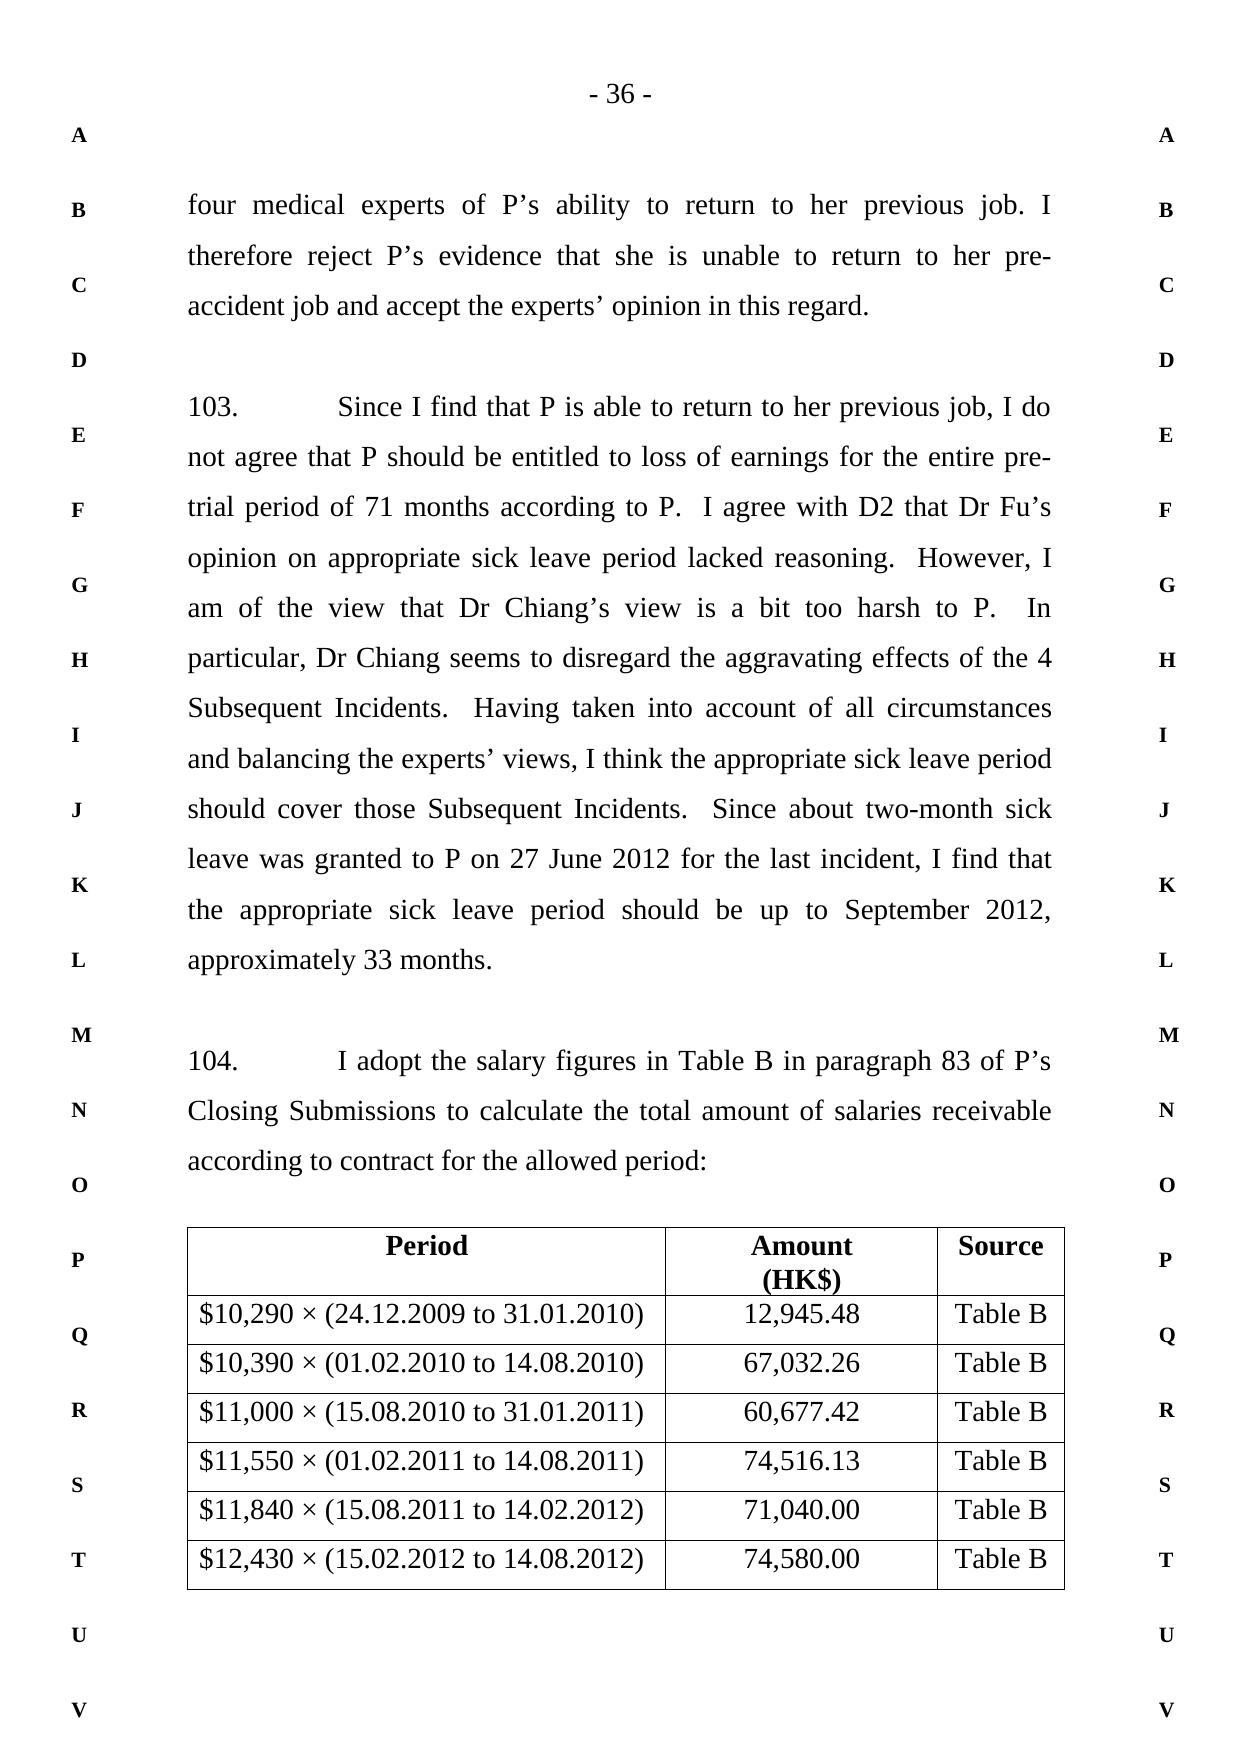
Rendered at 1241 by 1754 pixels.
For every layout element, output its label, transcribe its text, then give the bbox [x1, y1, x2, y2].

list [187, 187, 1053, 322]
table_cell $11,000 × (15.08.2010 to 31.01.2011) [188, 1394, 665, 1442]
table_cell $11,550 × (01.02.2011 to 14.08.2011) [188, 1443, 665, 1491]
list Since I find that P is able to return to her previous job, I do not agree that P should be entitled to loss of earnings for the entire pre-trial period of 71 months according to P. I agree with D2 that Dr Fu’s opinion on appropriate sick leave period lacked reasoning. However, I am of the view that Dr Chiang’s view is a bit too harsh to P. In particular, Dr Chiang seems to disregard the aggravating effects of the 4 Subsequent Incidents. Having taken into account of all circumstances and balancing the experts’ views, I think the appropriate sick leave period should cover those Subsequent Incidents. Since about two-month sick leave was granted to P on 27 June 2012 for the last incident, I find that the appropriate sick leave period should be up to September 2012, approximately 33 months. [187, 389, 1053, 976]
table_cell Table B [938, 1394, 1064, 1442]
table_cell $11,840 × (15.08.2011 to 14.02.2012) [188, 1492, 665, 1540]
table_header Period [188, 1228, 665, 1295]
table_cell 60,677.42 [666, 1394, 937, 1442]
list I adopt the salary figures in Table B in paragraph 83 of P’s Closing Submissions to calculate the total amount of salaries receivable according to contract for the allowed period: [187, 1043, 1053, 1177]
table_cell Table B [938, 1296, 1064, 1344]
table_cell 74,516.13 [666, 1443, 937, 1491]
table_cell Table B [938, 1541, 1064, 1588]
table_cell 71,040.00 [666, 1492, 937, 1540]
table_cell Table B [938, 1443, 1064, 1491]
table_cell Table B [938, 1345, 1064, 1393]
table_header Source [938, 1228, 1064, 1295]
table_header Amount (HK$) [666, 1228, 937, 1295]
table_cell $10,290 × (24.12.2009 to 31.01.2010) [188, 1296, 665, 1344]
table_cell 67,032.26 [666, 1345, 937, 1393]
table_cell $10,390 × (01.02.2010 to 14.08.2010) [188, 1345, 665, 1393]
table_cell 74,580.00 [666, 1541, 937, 1588]
table_cell Table B [938, 1492, 1064, 1540]
table_cell $12,430 × (15.02.2012 to 14.08.2012) [188, 1541, 665, 1588]
table_cell 12,945.48 [666, 1296, 937, 1344]
